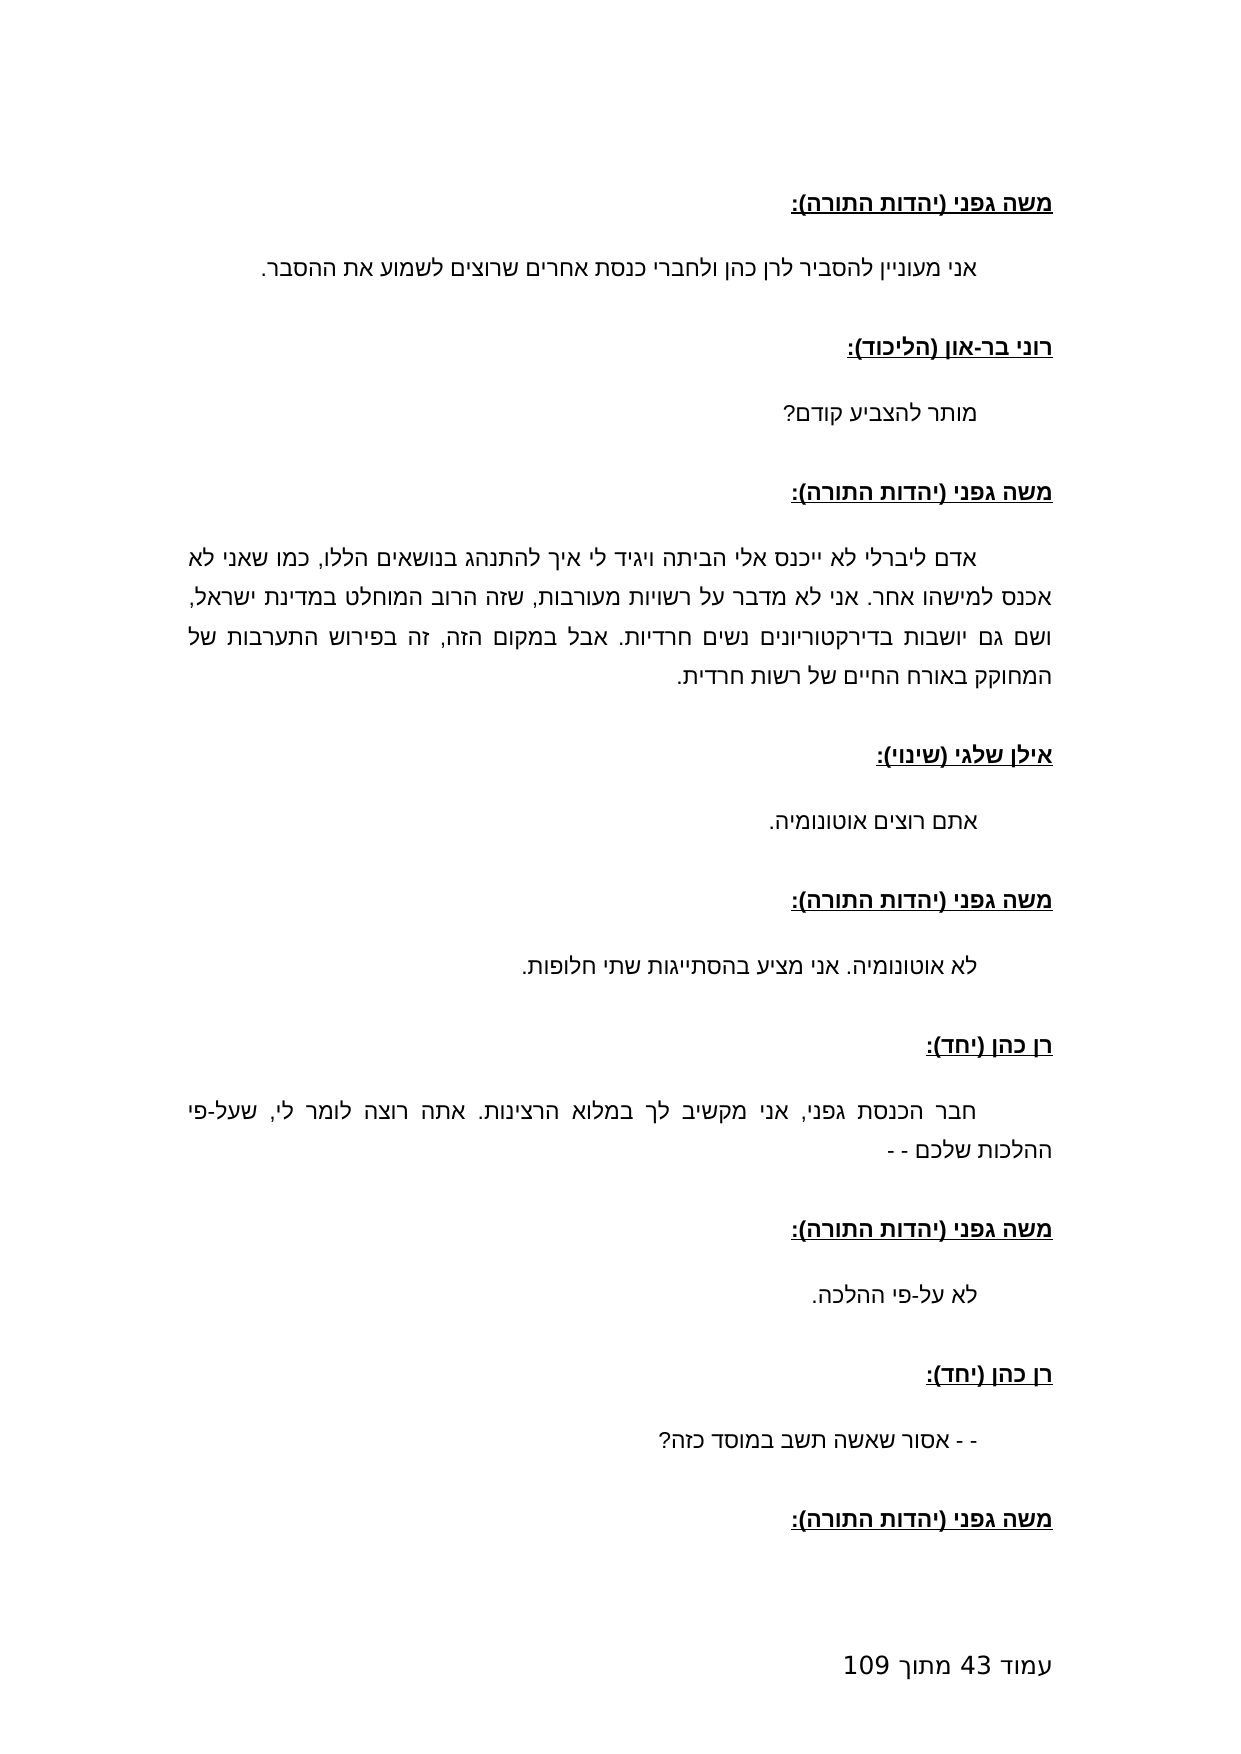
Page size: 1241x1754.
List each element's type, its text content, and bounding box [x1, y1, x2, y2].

text אדם ליברלי לא ייכנס אלי הביתה ויגיד לי איך להתנהג בנושאים הללו, כמו שאני לא אכנס למישהו אחר. אני לא מדבר על רשויות מעורבות, שזה הרוב המוחלט במדינת ישראל, ושם גם יושבות בדירקטוריונים נשים חרדיות. אבל במקום הזה, זה בפירוש התערבות של המחוקק באורח החיים של רשות חרדית. [187, 545, 1053, 690]
text חבר הכנסת גפני, אני מקשיב לך במלוא הרצינות. אתה רוצה לומר לי, שעל-פי ההלכות שלכם - - [187, 1098, 1053, 1163]
text מותר להצביע קודם? [187, 400, 1053, 426]
text אילן שלגי (שינוי): [187, 742, 1053, 769]
text לא על-פי ההלכה. [187, 1282, 1053, 1308]
text משה גפני (יהדות התורה): [187, 1216, 1053, 1242]
text משה גפני (יהדות התורה): [187, 479, 1053, 505]
text אתם רוצים אוטונומיה. [187, 808, 1053, 834]
text משה גפני (יהדות התורה): [187, 1506, 1053, 1532]
text לא אוטונומיה. אני מציע בהסתייגות שתי חלופות. [187, 953, 1053, 979]
text משה גפני (יהדות התורה): [187, 887, 1053, 913]
text אני מעוניין להסביר לרן כהן ולחברי כנסת אחרים שרוצים לשמוע את ההסבר. [187, 255, 1053, 282]
text רן כהן (יחד): [187, 1032, 1053, 1058]
text משה גפני (יהדות התורה): [187, 189, 1053, 216]
text רוני בר-און (הליכוד): [187, 334, 1053, 361]
text רן כהן (יחד): [187, 1361, 1053, 1387]
text - - אסור שאשה תשב במוסד כזה? [187, 1427, 1053, 1453]
